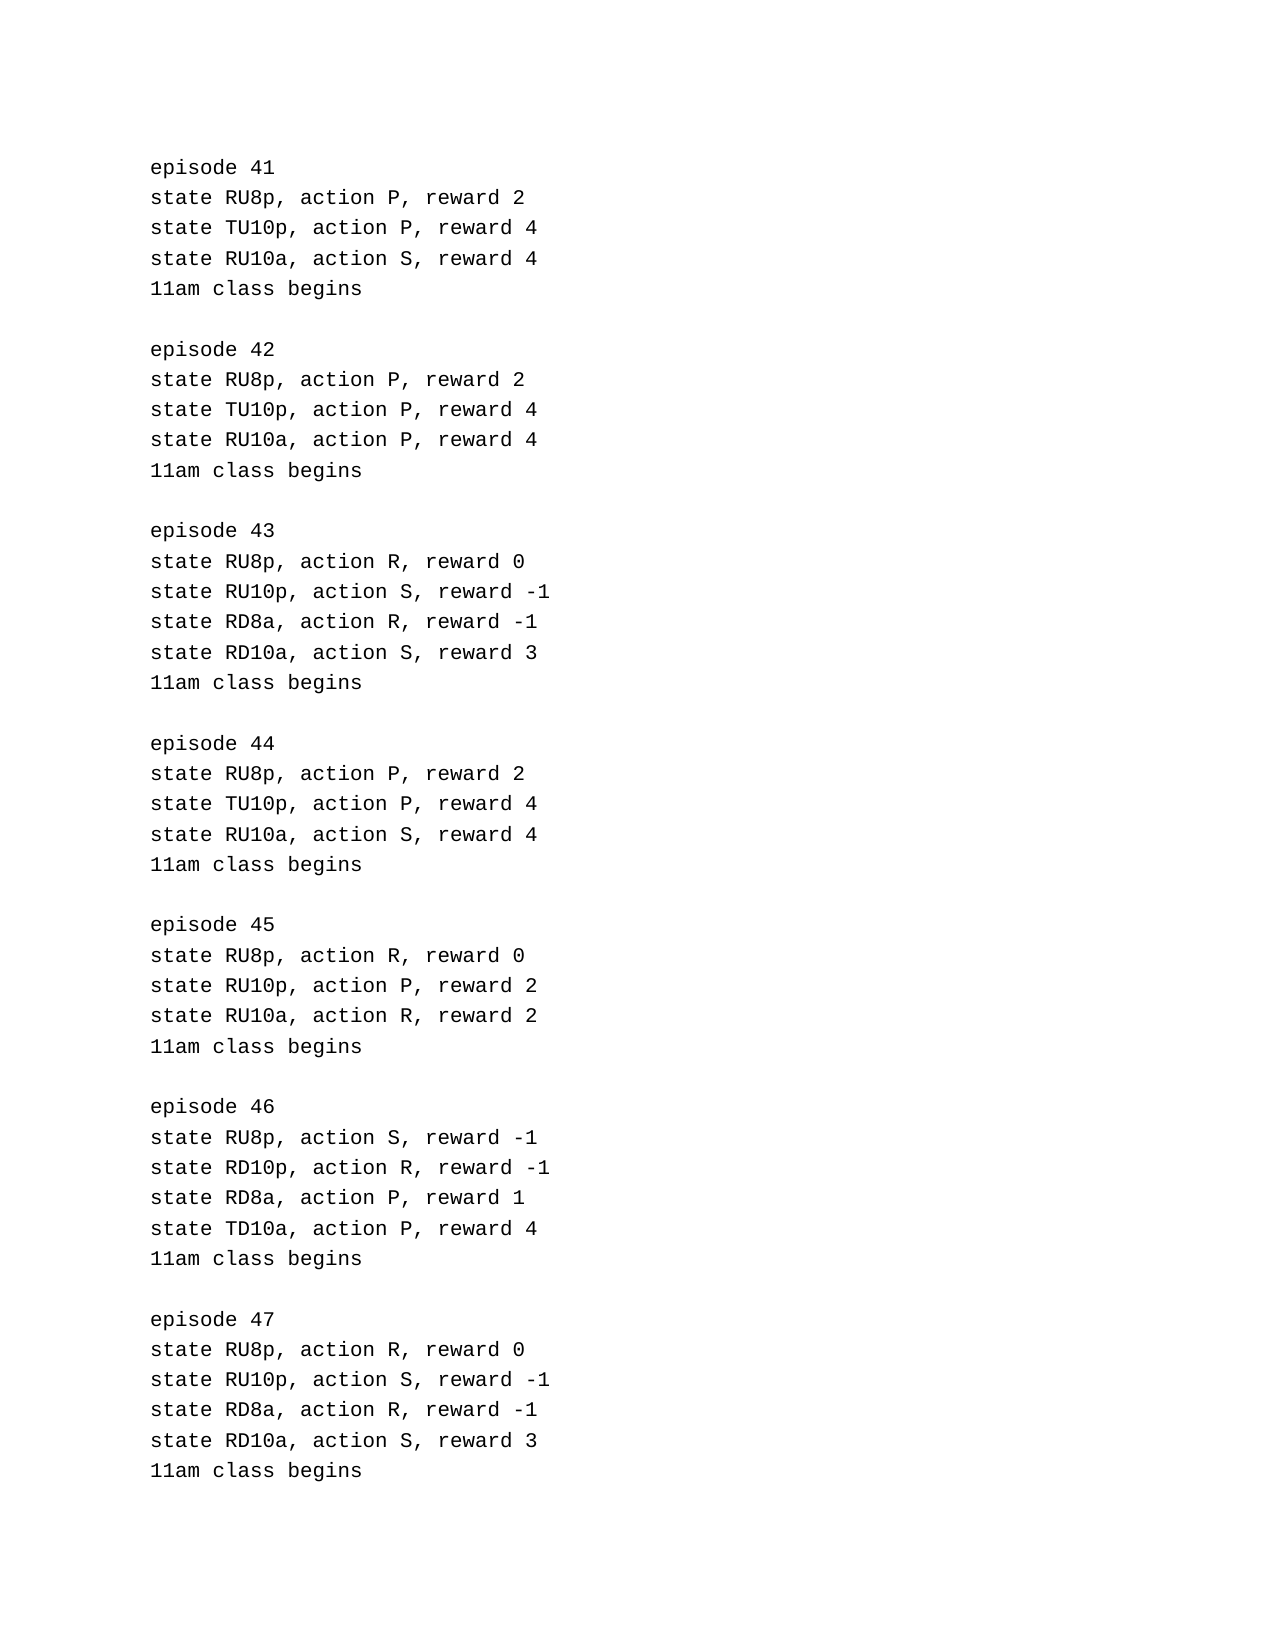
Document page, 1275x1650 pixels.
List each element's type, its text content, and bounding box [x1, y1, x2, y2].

text state TU10p, action P, reward 4 [150, 787, 1125, 817]
text episode 45 [150, 908, 1125, 938]
text state RU10p, action P, reward 2 [150, 968, 1125, 999]
text 11am class begins [150, 1029, 1125, 1059]
text state RD8a, action R, reward -1 [150, 605, 1125, 635]
text state RU8p, action R, reward 0 [150, 544, 1125, 574]
text state RD10a, action S, reward 3 [150, 635, 1125, 665]
text state TU10p, action P, reward 4 [150, 392, 1125, 423]
text state RD10a, action S, reward 3 [150, 1423, 1125, 1453]
text state RU10a, action P, reward 4 [150, 423, 1125, 453]
text 11am class begins [150, 1241, 1125, 1272]
text state RU10p, action S, reward -1 [150, 574, 1125, 605]
text episode 44 [150, 726, 1125, 756]
text 11am class begins [150, 1453, 1125, 1484]
text state RU10a, action R, reward 2 [150, 999, 1125, 1029]
text state RU8p, action P, reward 2 [150, 756, 1125, 787]
text state RU10p, action S, reward -1 [150, 1362, 1125, 1393]
text state RU8p, action R, reward 0 [150, 938, 1125, 968]
text state RU8p, action P, reward 2 [150, 362, 1125, 392]
text episode 43 [150, 514, 1125, 544]
text state RU8p, action S, reward -1 [150, 1120, 1125, 1150]
text state RU10a, action S, reward 4 [150, 241, 1125, 271]
text state RU8p, action P, reward 2 [150, 180, 1125, 211]
text state RD10p, action R, reward -1 [150, 1150, 1125, 1181]
text episode 42 [150, 332, 1125, 362]
text episode 46 [150, 1090, 1125, 1120]
text 11am class begins [150, 453, 1125, 483]
text state RU8p, action R, reward 0 [150, 1332, 1125, 1362]
text episode 41 [150, 150, 1125, 180]
text state RD8a, action R, reward -1 [150, 1393, 1125, 1423]
text state TU10p, action P, reward 4 [150, 211, 1125, 241]
text episode 47 [150, 1302, 1125, 1332]
text 11am class begins [150, 665, 1125, 696]
text 11am class begins [150, 271, 1125, 302]
text state TD10a, action P, reward 4 [150, 1211, 1125, 1241]
text 11am class begins [150, 847, 1125, 877]
text state RD8a, action P, reward 1 [150, 1181, 1125, 1211]
text state RU10a, action S, reward 4 [150, 817, 1125, 847]
